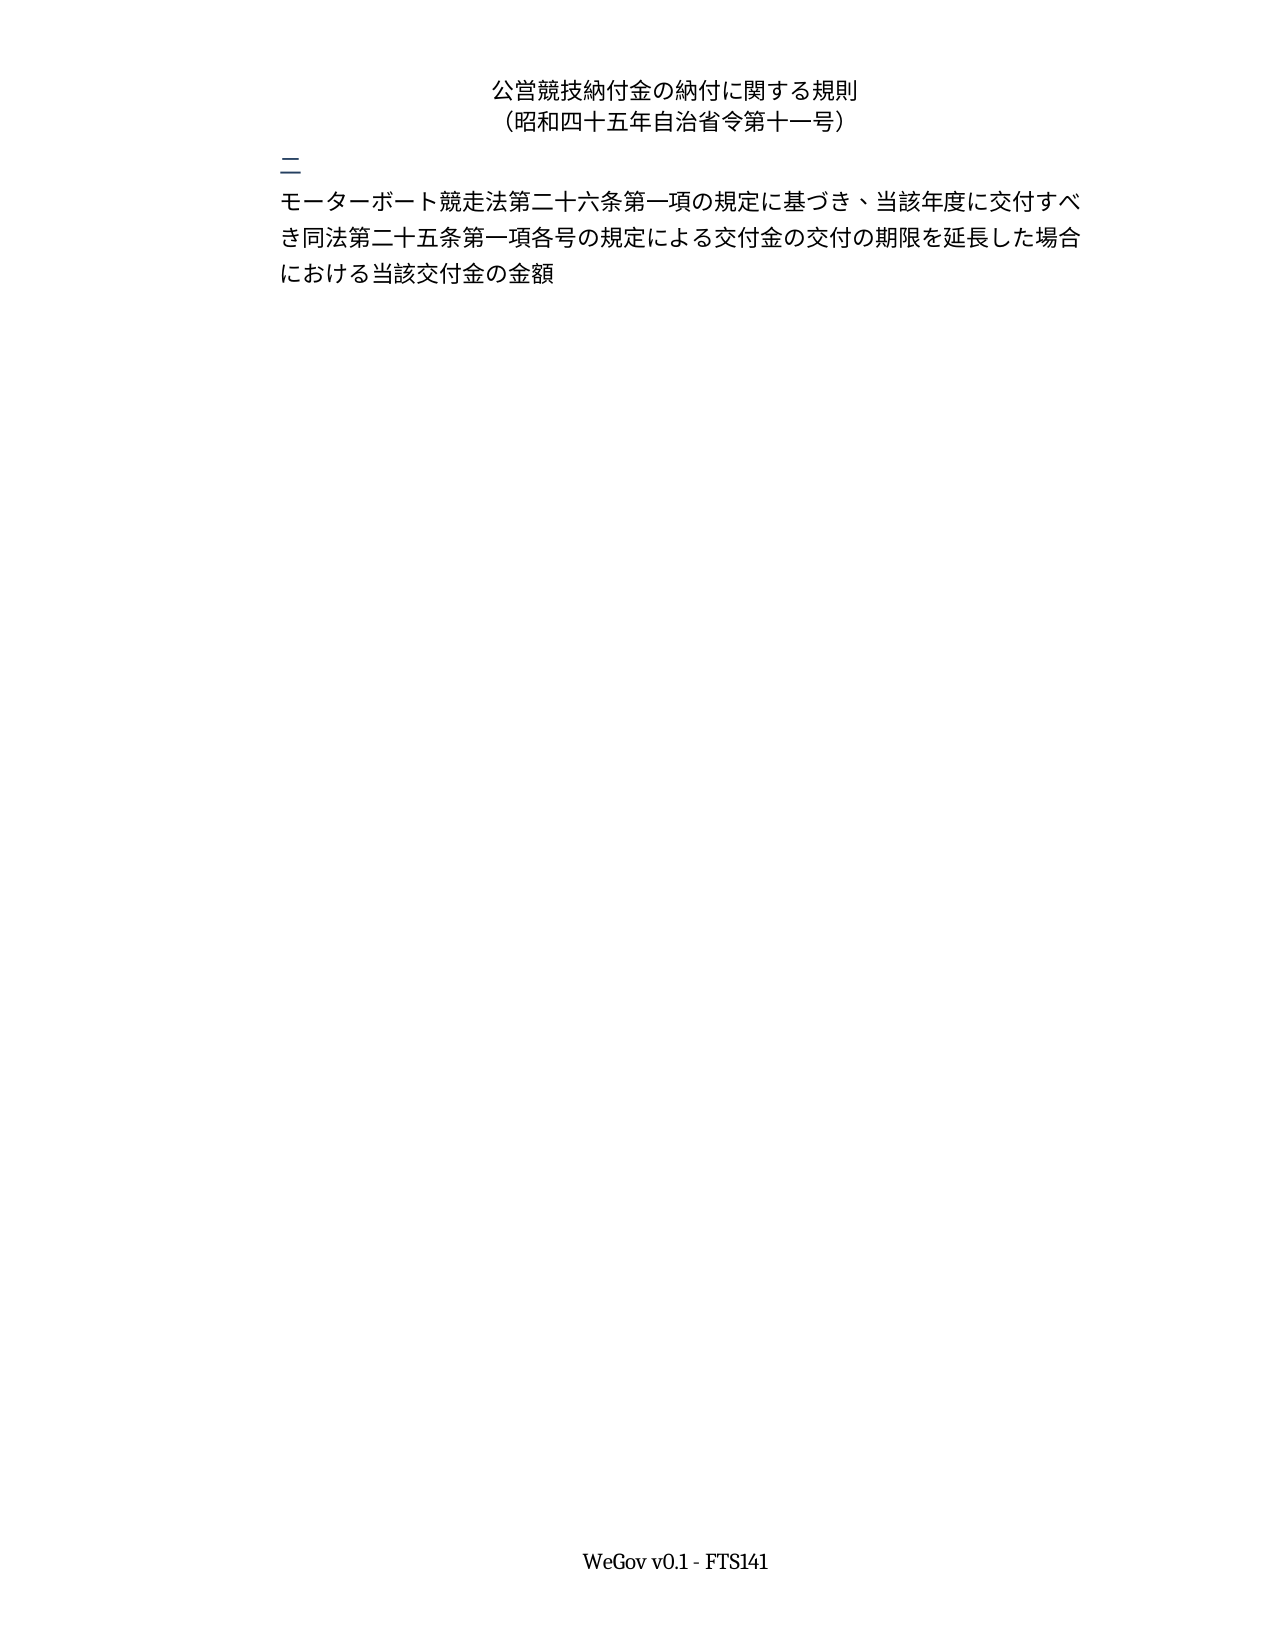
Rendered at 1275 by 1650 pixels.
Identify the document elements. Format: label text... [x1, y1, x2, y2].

text モーターボート競走法第二十六条第一項の規定に基づき、当該年度に交付すべき同法第二十五条第一項各号の規定による交付金の交付の期限を延長した場合における当該交付金の金額 [279, 186, 1087, 289]
subtitle 二 [279, 150, 1087, 181]
